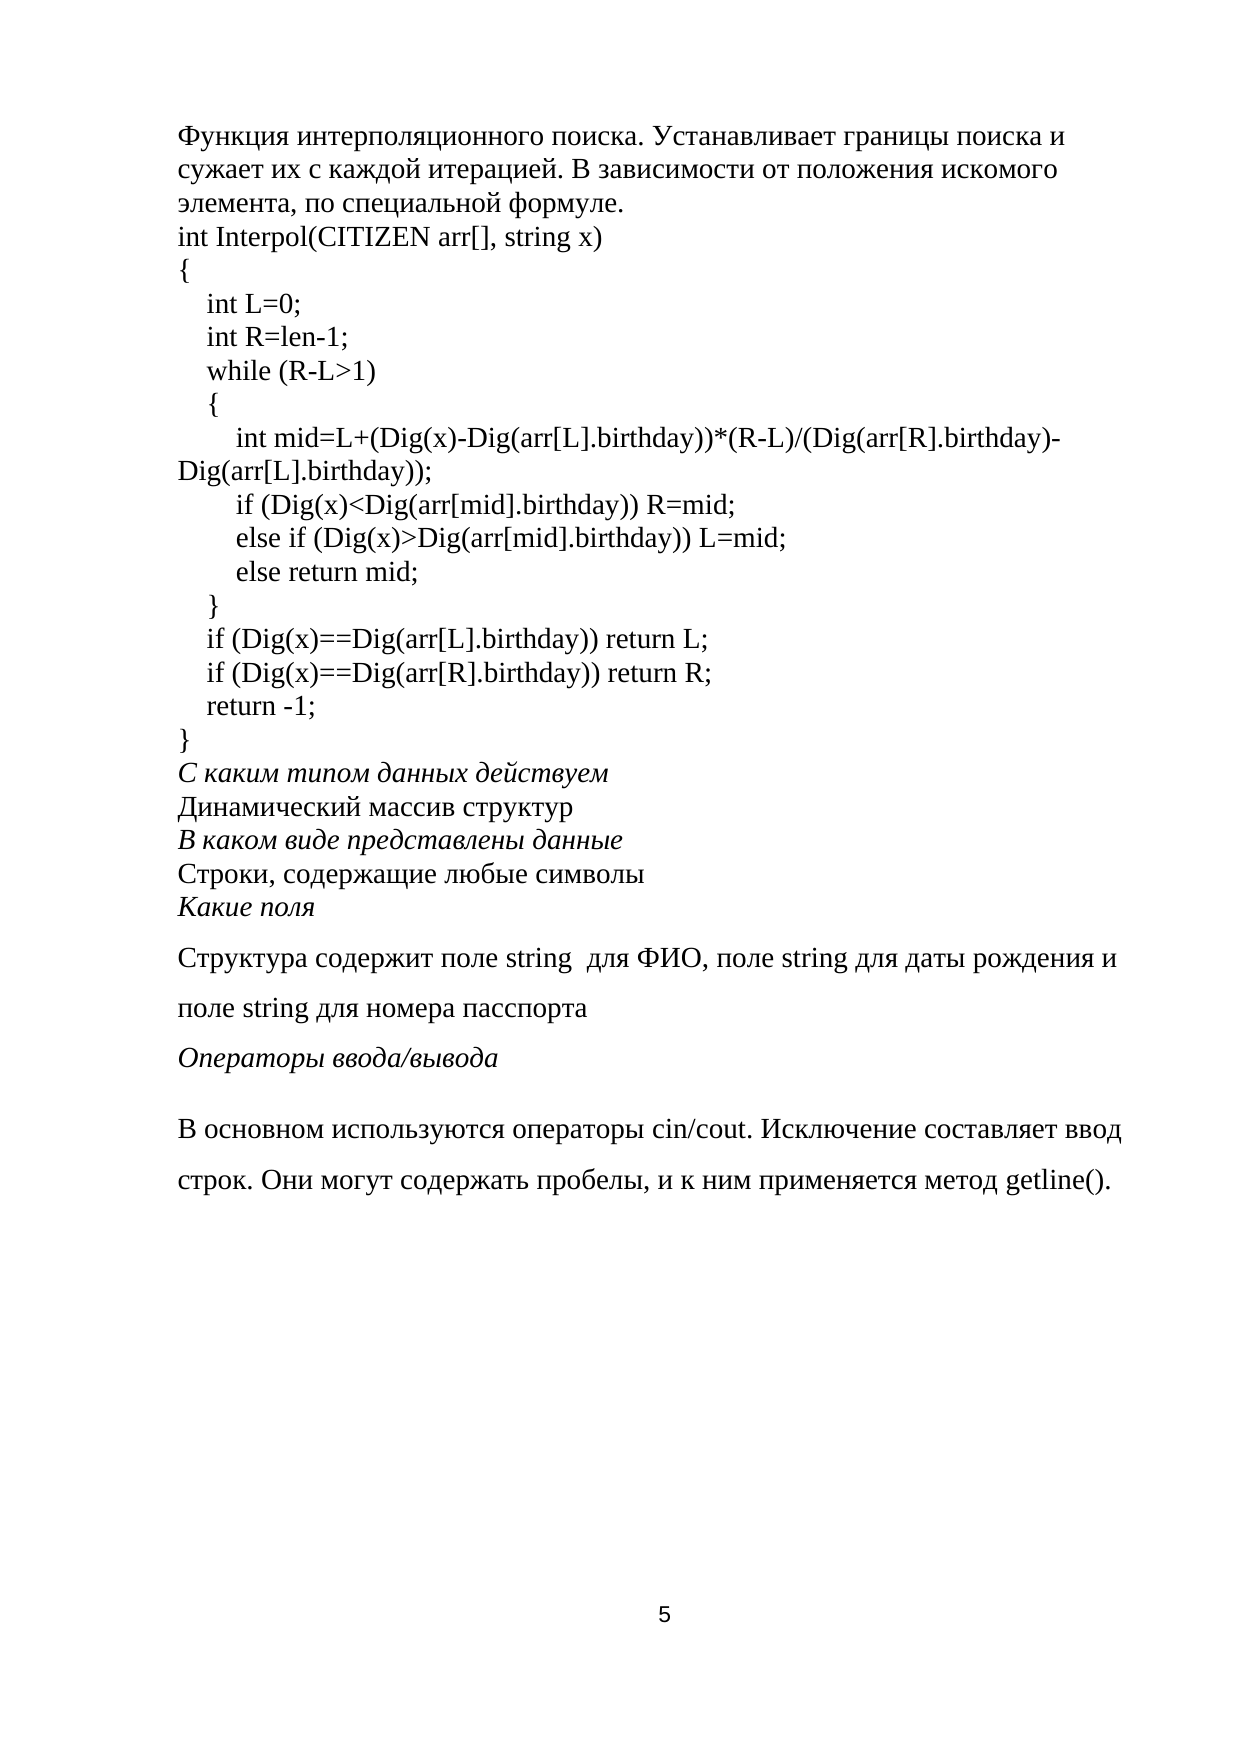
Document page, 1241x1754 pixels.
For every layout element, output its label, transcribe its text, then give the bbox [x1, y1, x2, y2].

text Какие поля [177, 889, 1152, 923]
text int R=len-1; [177, 319, 1152, 353]
text else return mid; [177, 554, 1152, 588]
text В основном используются операторы cin/cout. Исключение составляет ввод строк. Они могут содержать пробелы, и к ним применяется метод getline(). [177, 1112, 1152, 1196]
text В каком виде представлены данные [177, 822, 1152, 856]
text Функция интерполяционного поиска. Устанавливает границы поиска и сужает их с каждой итерацией. В зависимости от положения искомого элемента, по специальной формуле. [177, 118, 1152, 219]
text int L=0; [177, 286, 1152, 319]
text С каким типом данных действуем [177, 755, 1152, 789]
text Операторы ввода/вывода [177, 1041, 1152, 1074]
text return -1; [177, 688, 1152, 722]
text while (R-L>1) [177, 353, 1152, 386]
text Строки, содержащие любые символы [177, 856, 1152, 889]
text else if (Dig(x)>Dig(arr[mid].birthday)) L=mid; [177, 521, 1152, 554]
text if (Dig(x)==Dig(arr[R].birthday)) return R; [177, 655, 1152, 688]
text int mid=L+(Dig(x)-Dig(arr[L].birthday))*(R-L)/(Dig(arr[R].birthday)-Dig(arr[L].birthday)); [177, 420, 1152, 487]
text Структура содержит поле string для ФИО, поле string для даты рождения и поле string для номера пасспорта [177, 940, 1152, 1024]
text if (Dig(x)<Dig(arr[mid].birthday)) R=mid; [177, 487, 1152, 521]
text } [177, 588, 1152, 621]
text Динамический массив структур [177, 789, 1152, 822]
text { [177, 386, 1152, 420]
text if (Dig(x)==Dig(arr[L].birthday)) return L; [177, 621, 1152, 655]
text int Interpol(CITIZEN arr[], string x) [177, 219, 1152, 252]
text { [177, 252, 1152, 286]
text } [177, 722, 1152, 755]
